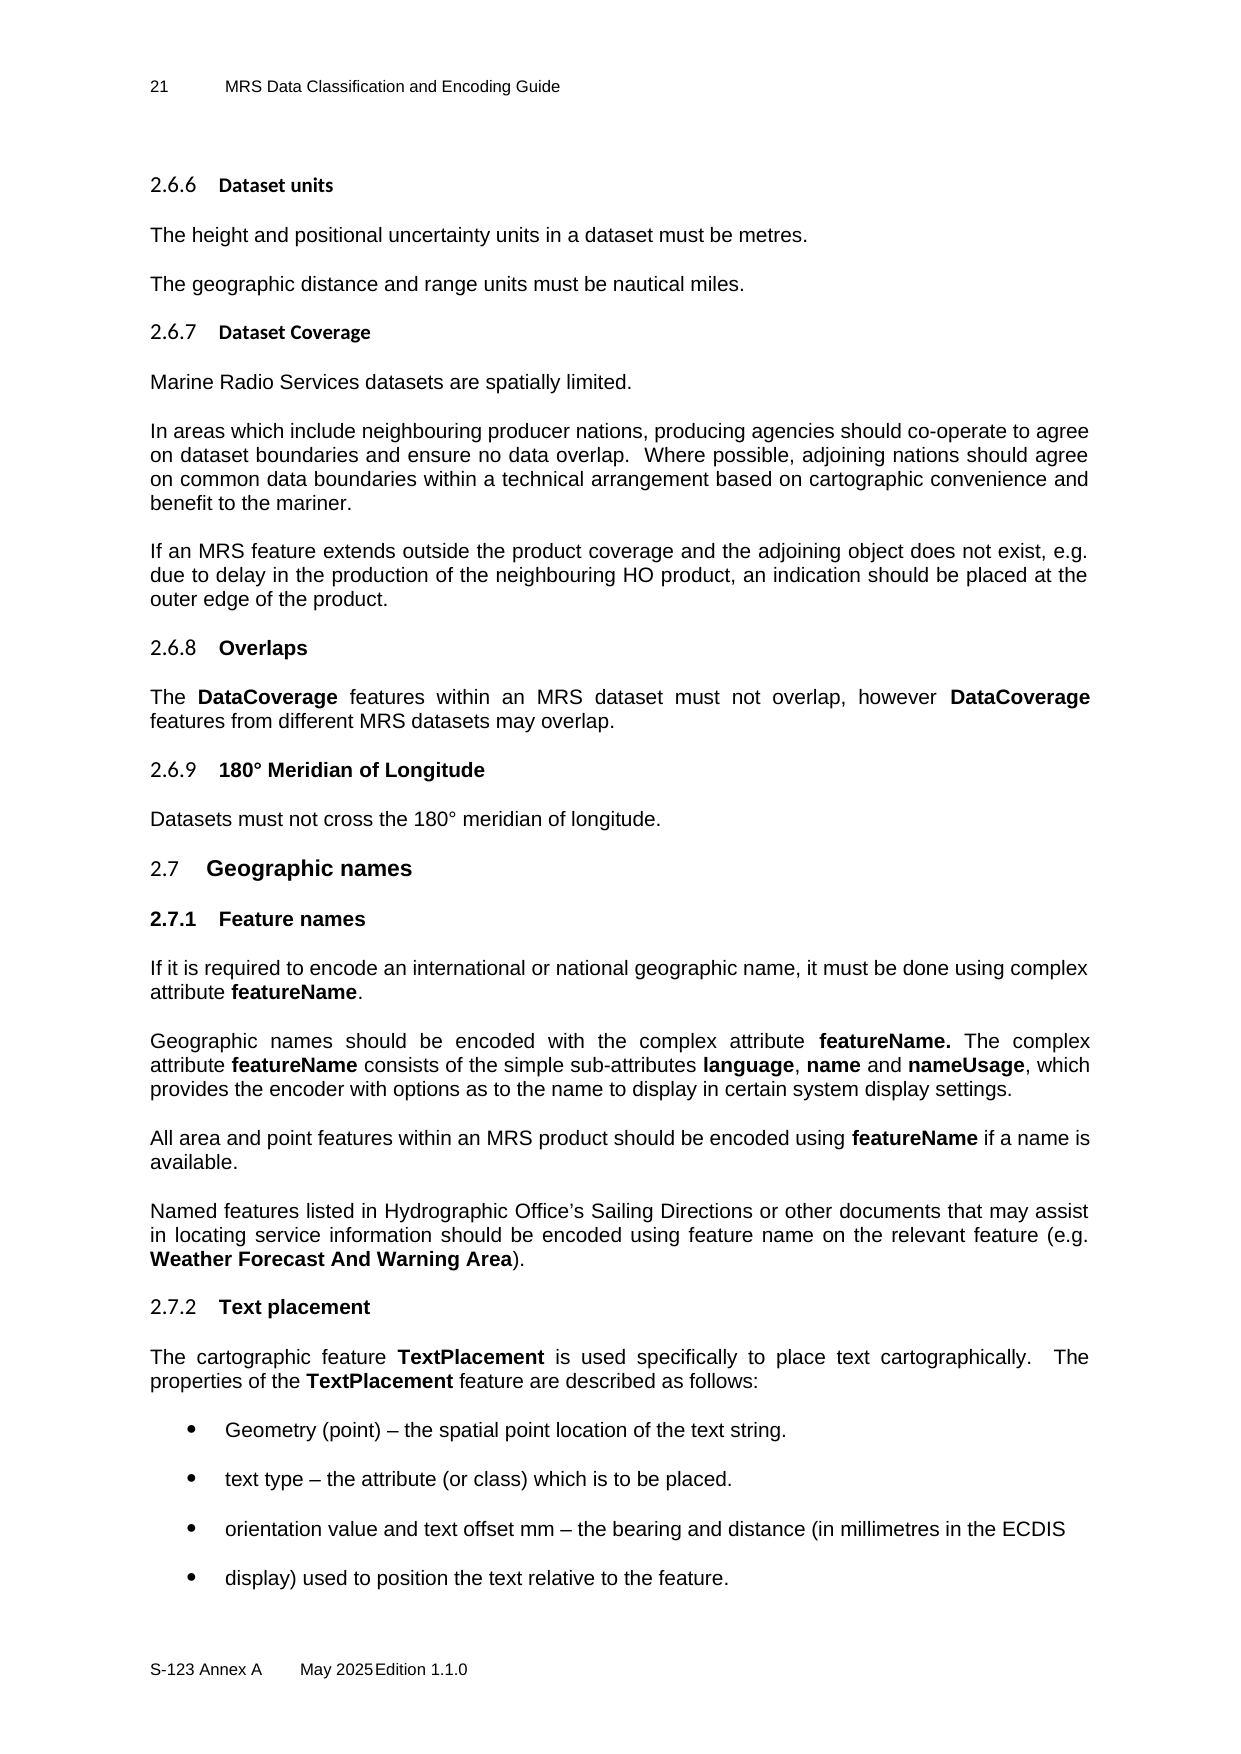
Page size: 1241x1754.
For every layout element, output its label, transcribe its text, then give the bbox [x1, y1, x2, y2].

text The geographic distance and range units must be nautical miles. [150, 272, 1090, 296]
subtitle Dataset Coverage [150, 321, 1090, 344]
text The cartographic feature TextPlacement is used specifically to place text cartographically. The properties of the TextPlacement feature are described as follows: [150, 1344, 1090, 1392]
text Geographic names should be encoded with the complex attribute featureName. The complex attribute featureName consists of the simple sub-attributes language, name and nameUsage, which provides the encoder with options as to the name to display in certain system display settings. [150, 1029, 1090, 1101]
text Datasets must not cross the 180° meridian of longitude. [150, 807, 1090, 831]
list display) used to position the text relative to the feature. [187, 1566, 1090, 1590]
subtitle Geographic names [150, 856, 1090, 882]
subtitle Overlaps [150, 636, 1090, 660]
subtitle Dataset units [150, 174, 1090, 198]
text Marine Radio Services datasets are spatially limited. [150, 369, 1090, 393]
text The DataCoverage features within an MRS dataset must not overlap, however DataCoverage features from different MRS datasets may overlap. [150, 685, 1090, 733]
subtitle Text placement [150, 1296, 1090, 1319]
text If an MRS feature extends outside the product coverage and the adjoining object does not exist, e.g. due to delay in the production of the neighbouring HO product, an indication should be placed at the outer edge of the product. [150, 539, 1090, 611]
subtitle 180° Meridian of Longitude [150, 758, 1090, 782]
text The height and positional uncertainty units in a dataset must be metres. [150, 223, 1090, 247]
text In areas which include neighbouring producer nations, producing agencies should co-operate to agree on dataset boundaries and ensure no data overlap. Where possible, adjoining nations should agree on common data boundaries within a technical arrangement based on cartographic convenience and benefit to the mariner. [150, 418, 1090, 514]
text Named features listed in Hydrographic Office’s Sailing Directions or other documents that may assist in locating service information should be encoded using feature name on the relevant feature (e.g. Weather Forecast And Warning Area). [150, 1199, 1090, 1271]
subtitle Feature names [150, 907, 1090, 931]
list text type – the attribute (or class) which is to be placed. [187, 1467, 1090, 1491]
list Geometry (point) – the spatial point location of the text string. [187, 1417, 1090, 1442]
list orientation value and text offset mm – the bearing and distance (in millimetres in the ECDIS [187, 1516, 1090, 1541]
text All area and point features within an MRS product should be encoded using featureName if a name is available. [150, 1126, 1090, 1174]
text If it is required to encode an international or national geographic name, it must be done using complex attribute featureName. [150, 956, 1090, 1004]
